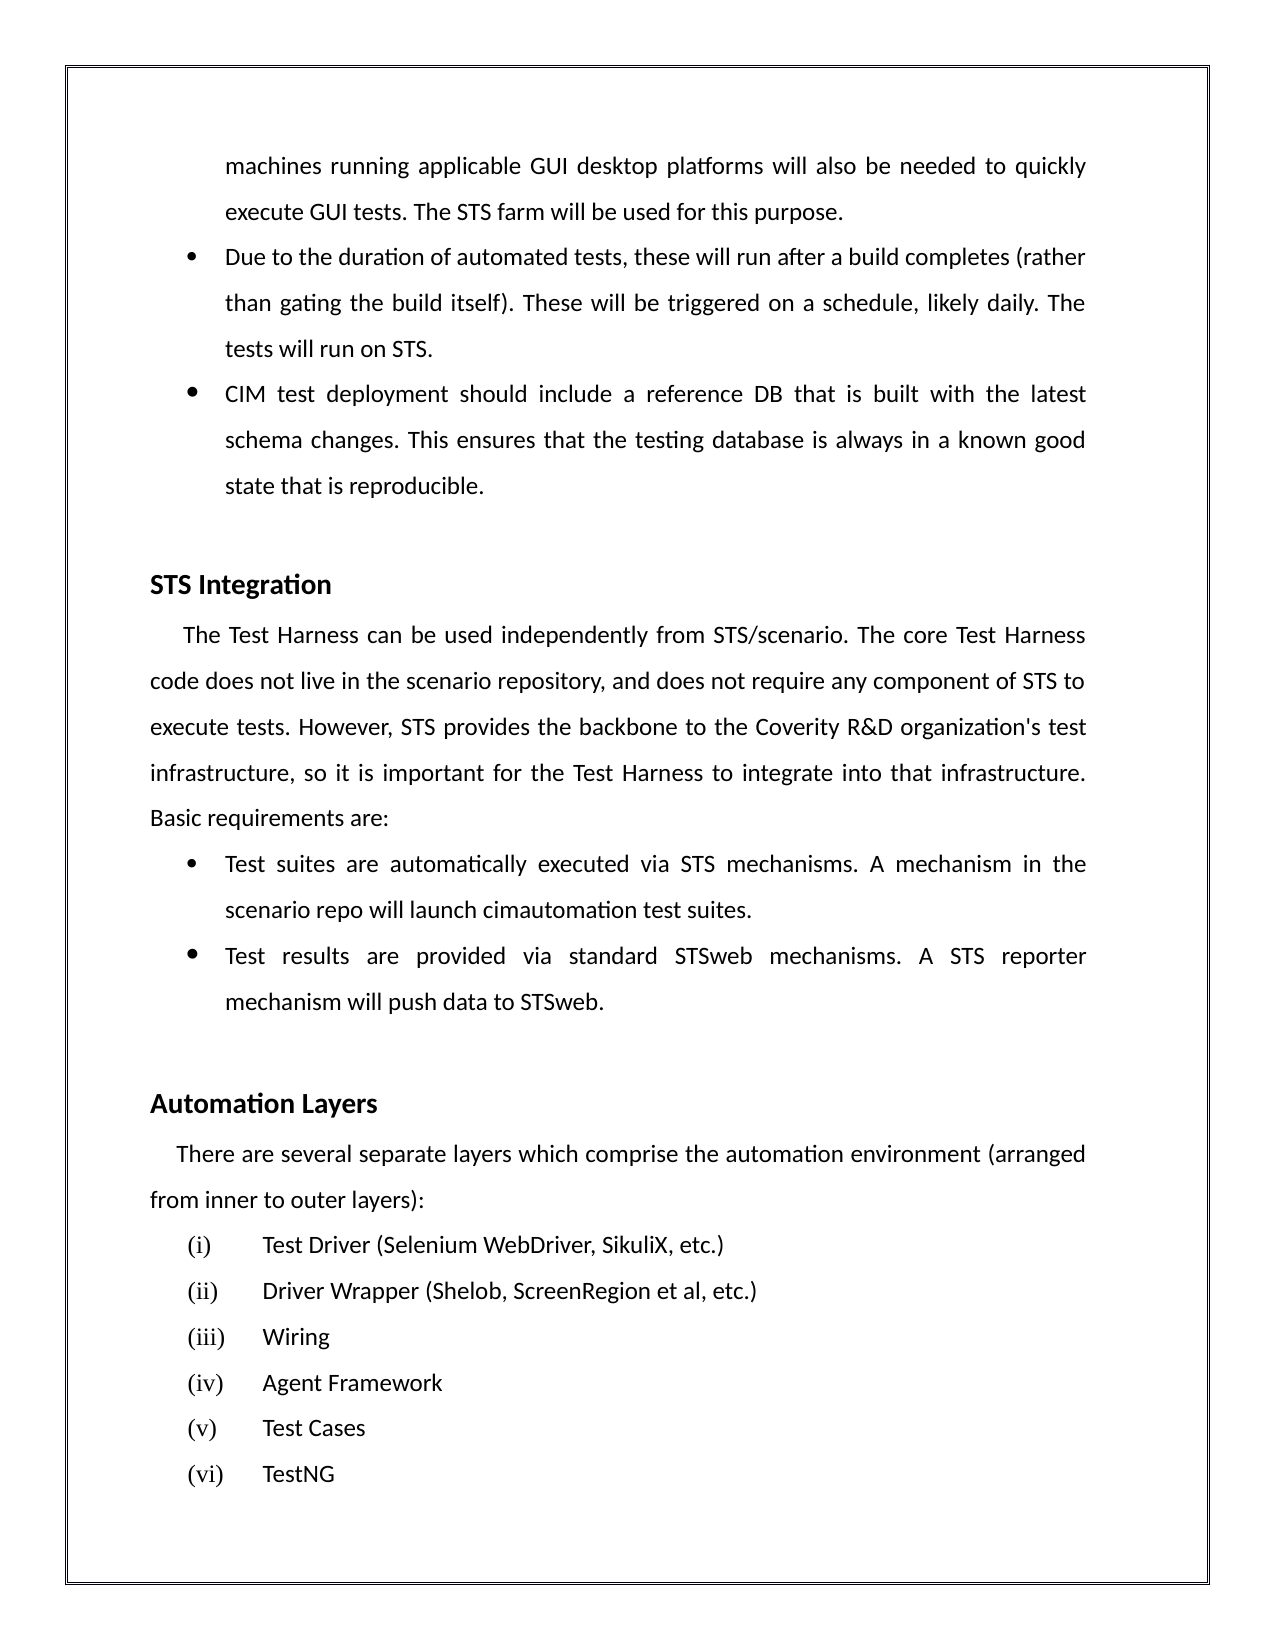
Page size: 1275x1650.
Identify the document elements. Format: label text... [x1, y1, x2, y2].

list Test suites are automatically executed via STS mechanisms. A mechanism in the scenario repo will launch cimautomation test suites. [187, 848, 1087, 924]
text There are several separate layers which comprise the automation environment (arranged from inner to outer layers): [150, 1138, 1087, 1214]
list Test Driver (Selenium WebDriver, SikuliX, etc.) [187, 1230, 1087, 1260]
text STS Integration [150, 566, 1087, 602]
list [187, 150, 1087, 226]
list Agent Framework [187, 1367, 1087, 1397]
list Wiring [187, 1321, 1087, 1352]
text Automation Layers [150, 1085, 1087, 1120]
list Test results are provided via standard STSweb mechanisms. A STS reporter mechanism will push data to STSweb. [187, 940, 1087, 1016]
list Due to the duration of automated tests, these will run after a build completes (rather than gating the build itself). These will be triggered on a schedule, likely daily. The tests will run on STS. [187, 241, 1087, 363]
text The Test Harness can be used independently from STS/scenario. The core Test Harness code does not live in the scenario repository, and does not require any component of STS to execute tests. However, STS provides the backbone to the Coverity R&D organization's test infrastructure, so it is important for the Test Harness to integrate into that infrastructure. Basic requirements are: [150, 620, 1087, 833]
list CIM test deployment should include a reference DB that is built with the latest schema changes. This ensures that the testing database is always in a known good state that is reproducible. [187, 379, 1087, 501]
list Driver Wrapper (Shelob, ScreenRegion et al, etc.) [187, 1275, 1087, 1306]
list TestNG [187, 1458, 1087, 1489]
list Test Cases [187, 1413, 1087, 1443]
